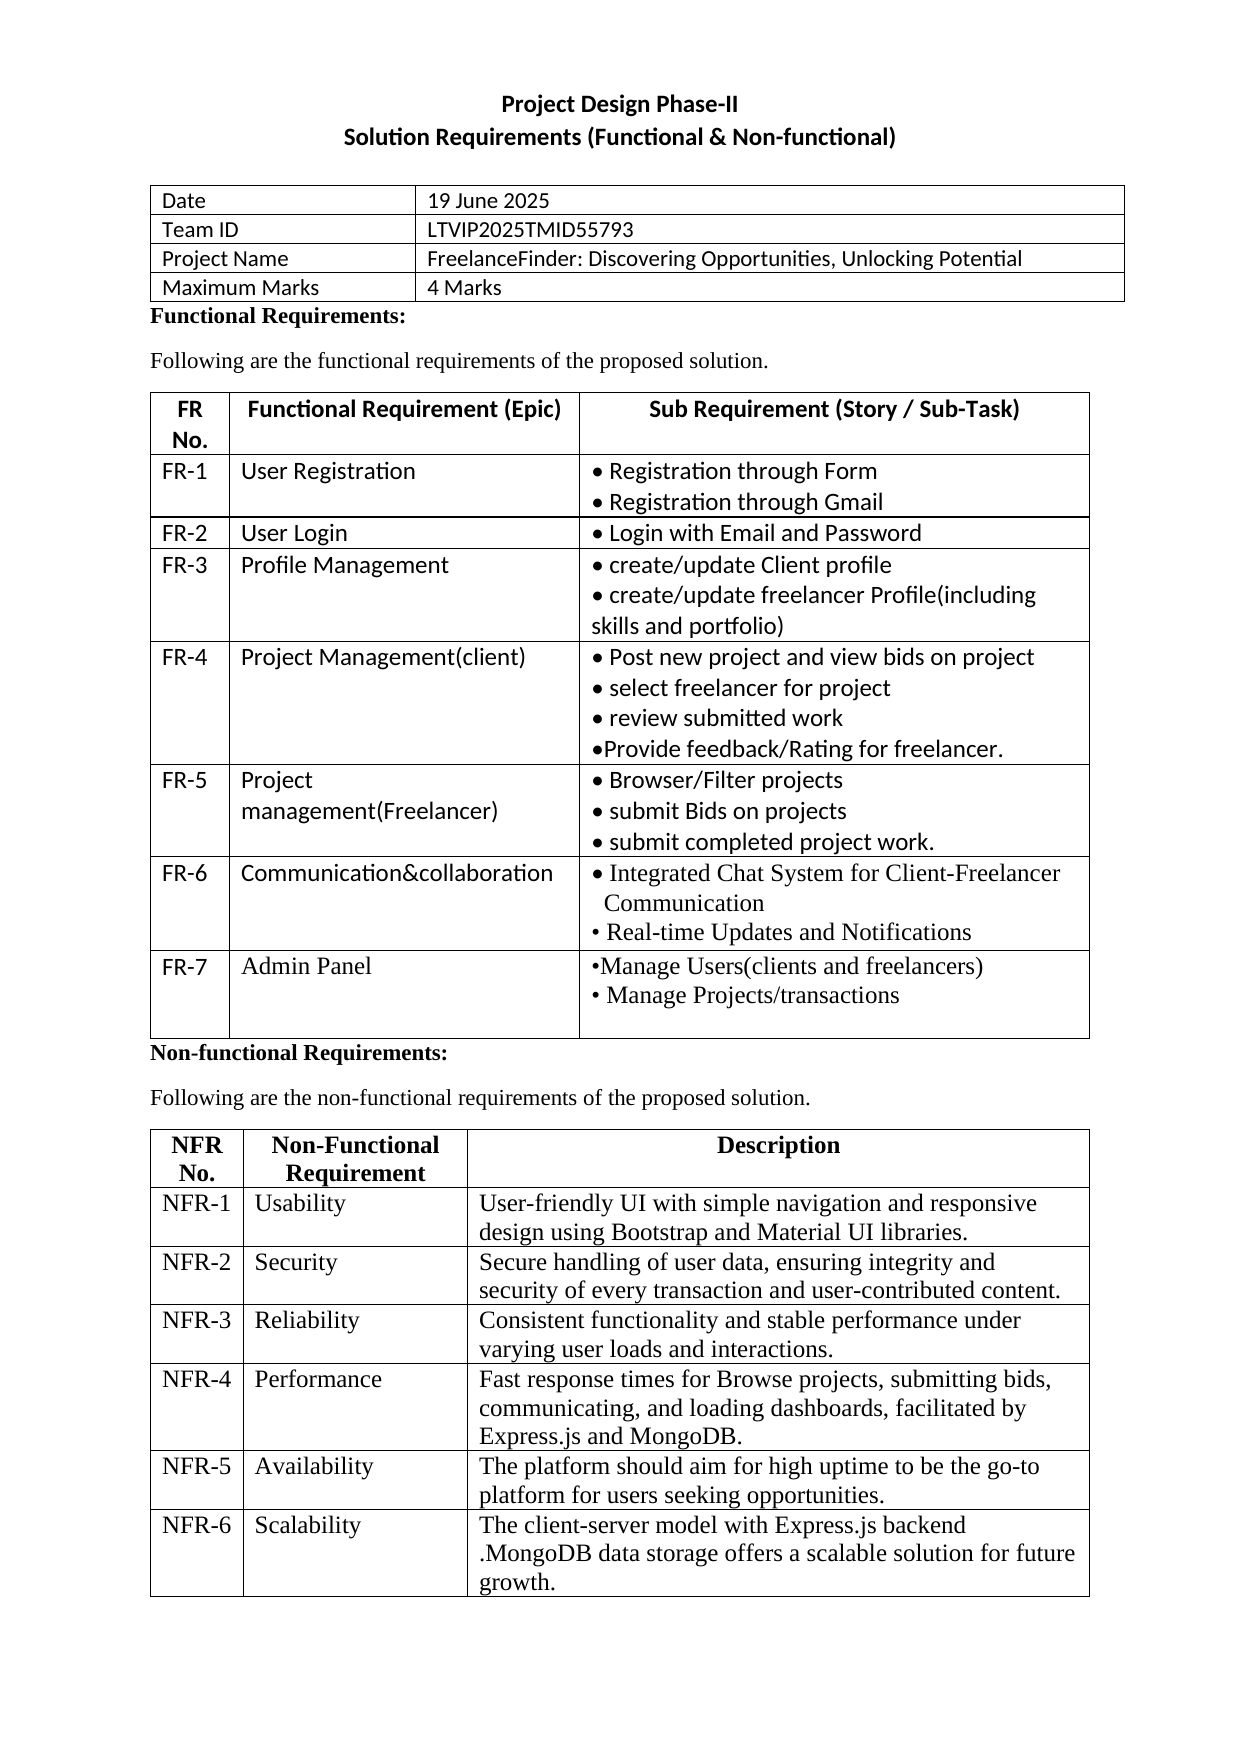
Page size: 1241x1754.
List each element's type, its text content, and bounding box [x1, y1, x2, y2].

table_cell • create/update Client profile • create/update freelancer Profile(including skills and portfolio) [580, 549, 1089, 641]
table_cell • Integrated Chat System for Client-Freelancer Communication • Real-time Updates and Notifications [580, 857, 1089, 950]
table_cell FR-5 [151, 765, 229, 856]
table_header 19 June 2025 [416, 186, 1124, 214]
table_header Non-Functional Requirement [244, 1130, 467, 1187]
table_cell • Post new project and view bids on project • select freelancer for project • review submitted work •Provide feedback/Rating for freelancer. [580, 642, 1089, 764]
table_cell LTVIP2025TMID55793 [416, 215, 1124, 243]
text Solution Requirements (Functional & Non-functional) [150, 122, 1090, 152]
table_cell User-friendly UI with simple navigation and responsive design using Bootstrap and Material UI libraries. [468, 1188, 1089, 1246]
text Project Design Phase-II [150, 89, 1090, 119]
table_cell NFR-4 [151, 1364, 243, 1450]
table_cell FR-2 [151, 518, 229, 548]
table_cell Team ID [151, 215, 415, 243]
table_cell Communication&collaboration [230, 857, 579, 950]
table_cell FR-4 [151, 642, 229, 764]
table_cell FR-7 [151, 951, 229, 1037]
table_header FR No. [151, 393, 229, 454]
table_header Sub Requirement (Story / Sub-Task) [580, 393, 1089, 454]
table_cell • Login with Email and Password [580, 518, 1089, 548]
table_cell 4 Marks [416, 273, 1124, 301]
table_cell The client-server model with Express.js backend .MongoDB data storage offers a scalable solution for future growth. [468, 1510, 1089, 1596]
table_cell Consistent functionality and stable performance under varying user loads and interactions. [468, 1305, 1089, 1363]
table_cell FR-1 [151, 455, 229, 516]
text Following are the functional requirements of the proposed solution. [150, 347, 1090, 373]
table_cell Security [244, 1247, 467, 1304]
table_cell •Manage Users(clients and freelancers) • Manage Projects/transactions [580, 951, 1089, 1037]
table_cell FreelanceFinder: Discovering Opportunities, Unlocking Potential [416, 244, 1124, 272]
table_header Functional Requirement (Epic) [230, 393, 579, 454]
table_cell User Registration [230, 455, 579, 516]
table_cell FR-6 [151, 857, 229, 950]
table_cell Project management(Freelancer) [230, 765, 579, 856]
text Functional Requirements: [150, 302, 1090, 328]
table_cell Maximum Marks [151, 273, 415, 301]
table_cell The platform should aim for high uptime to be the go-to platform for users seeking opportunities. [468, 1451, 1089, 1509]
table_cell NFR-3 [151, 1305, 243, 1363]
table_header NFR No. [151, 1130, 243, 1187]
table_cell FR-3 [151, 549, 229, 641]
table_cell Secure handling of user data, ensuring integrity and security of every transaction and user-contributed content. [468, 1247, 1089, 1304]
table_cell Reliability [244, 1305, 467, 1363]
table_cell Availability [244, 1451, 467, 1509]
table_header Date [151, 186, 415, 214]
table_cell User Login [230, 518, 579, 548]
table_cell Project Management(client) [230, 642, 579, 764]
table_cell Fast response times for Browse projects, submitting bids, communicating, and loading dashboards, facilitated by Express.js and MongoDB. [468, 1364, 1089, 1450]
table_cell Usability [244, 1188, 467, 1246]
table_cell NFR-6 [151, 1510, 243, 1596]
table_cell NFR-2 [151, 1247, 243, 1304]
table_cell • Browser/Filter projects • submit Bids on projects • submit completed project work. [580, 765, 1089, 856]
table_header Description [468, 1130, 1089, 1187]
table_cell Profile Management [230, 549, 579, 641]
table_cell Performance [244, 1364, 467, 1450]
text Non-functional Requirements: [150, 1039, 1090, 1065]
table_cell Scalability [244, 1510, 467, 1596]
table_cell NFR-1 [151, 1188, 243, 1246]
table_cell Admin Panel [230, 951, 579, 1037]
text Following are the non-functional requirements of the proposed solution. [150, 1084, 1090, 1110]
table_cell NFR-5 [151, 1451, 243, 1509]
table_cell Project Name [151, 244, 415, 272]
table_cell • Registration through Form • Registration through Gmail [580, 455, 1089, 516]
